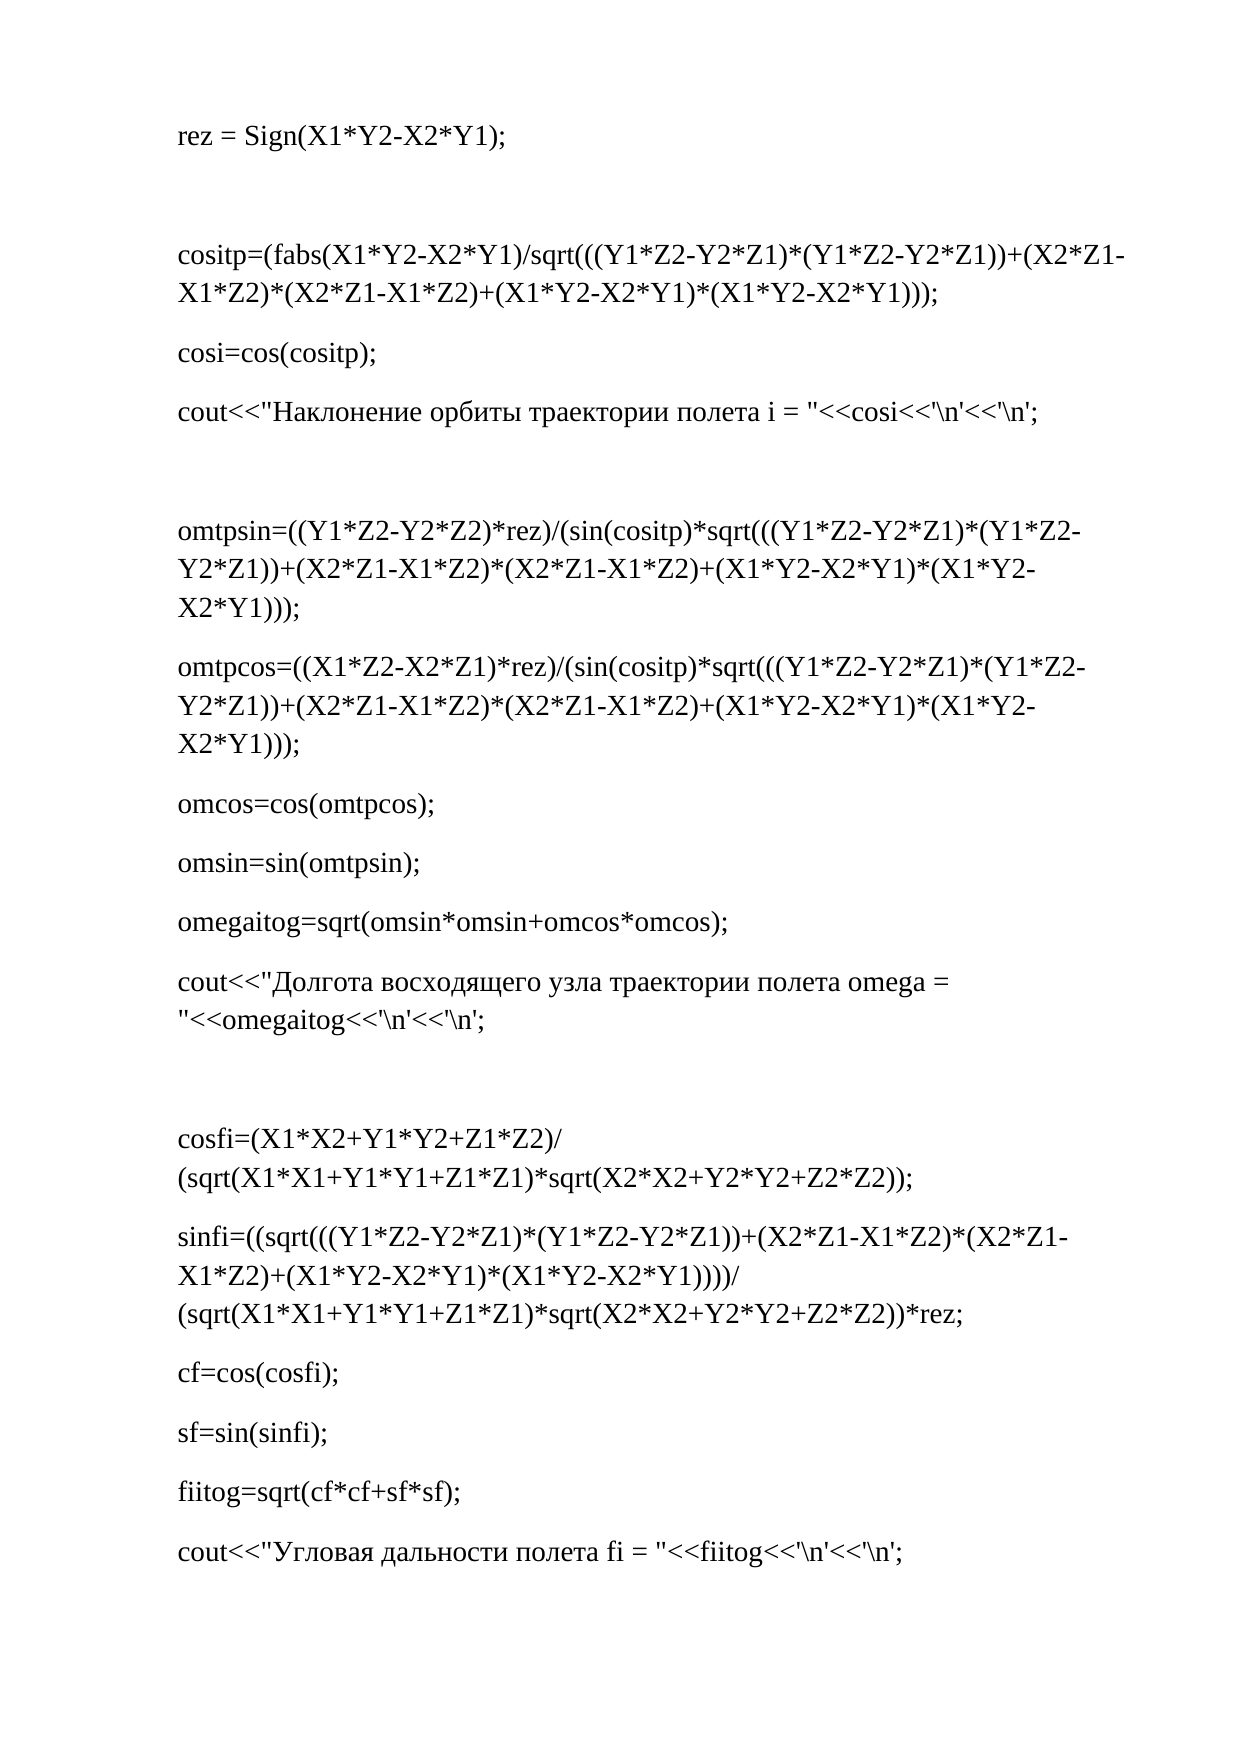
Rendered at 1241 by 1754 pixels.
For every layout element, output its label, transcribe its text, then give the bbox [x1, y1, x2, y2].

text omsin=sin(omtpsin); [177, 845, 1152, 879]
text omtpcos=((X1*Z2-X2*Z1)*rez)/(sin(cositp)*sqrt(((Y1*Z2-Y2*Z1)*(Y1*Z2-Y2*Z1))+(X2*Z1-X1*Z2)*(X2*Z1-X1*Z2)+(X1*Y2-X2*Y1)*(X1*Y2-X2*Y1))); [177, 649, 1152, 760]
text sinfi=((sqrt(((Y1*Z2-Y2*Z1)*(Y1*Z2-Y2*Z1))+(X2*Z1-X1*Z2)*(X2*Z1-X1*Z2)+(X1*Y2-X2*Y1)*(X1*Y2-X2*Y1))))/(sqrt(X1*X1+Y1*Y1+Z1*Z1)*sqrt(X2*X2+Y2*Y2+Z2*Z2))*rez; [177, 1219, 1152, 1330]
text cout<<"Наклонение орбиты траектории полета i = "<<cosi<<'\n'<<'\n'; [177, 394, 1152, 428]
text cout<<"Угловая дальности полета fi = "<<fiitog<<'\n'<<'\n'; [177, 1534, 1152, 1567]
text cf=cos(cosfi); [177, 1356, 1152, 1389]
text rez = Sign(X1*Y2-X2*Y1); [177, 118, 1152, 152]
text cosi=cos(cositp); [177, 335, 1152, 368]
text cositp=(fabs(X1*Y2-X2*Y1)/sqrt(((Y1*Z2-Y2*Z1)*(Y1*Z2-Y2*Z1))+(X2*Z1-X1*Z2)*(X2*Z1-X1*Z2)+(X1*Y2-X2*Y1)*(X1*Y2-X2*Y1))); [177, 237, 1152, 309]
text omtpsin=((Y1*Z2-Y2*Z2)*rez)/(sin(cositp)*sqrt(((Y1*Z2-Y2*Z1)*(Y1*Z2-Y2*Z1))+(X2*Z1-X1*Z2)*(X2*Z1-X1*Z2)+(X1*Y2-X2*Y1)*(X1*Y2-X2*Y1))); [177, 513, 1152, 623]
text cout<<"Долгота восходящего узла траектории полета omega = "<<omegaitog<<'\n'<<'\n'; [177, 964, 1152, 1036]
text omcos=cos(omtpcos); [177, 786, 1152, 819]
text fiitog=sqrt(cf*cf+sf*sf); [177, 1474, 1152, 1508]
text omegaitog=sqrt(omsin*omsin+omcos*omcos); [177, 904, 1152, 938]
text sf=sin(sinfi); [177, 1415, 1152, 1448]
text cosfi=(X1*X2+Y1*Y2+Z1*Z2)/(sqrt(X1*X1+Y1*Y1+Z1*Z1)*sqrt(X2*X2+Y2*Y2+Z2*Z2)); [177, 1121, 1152, 1193]
